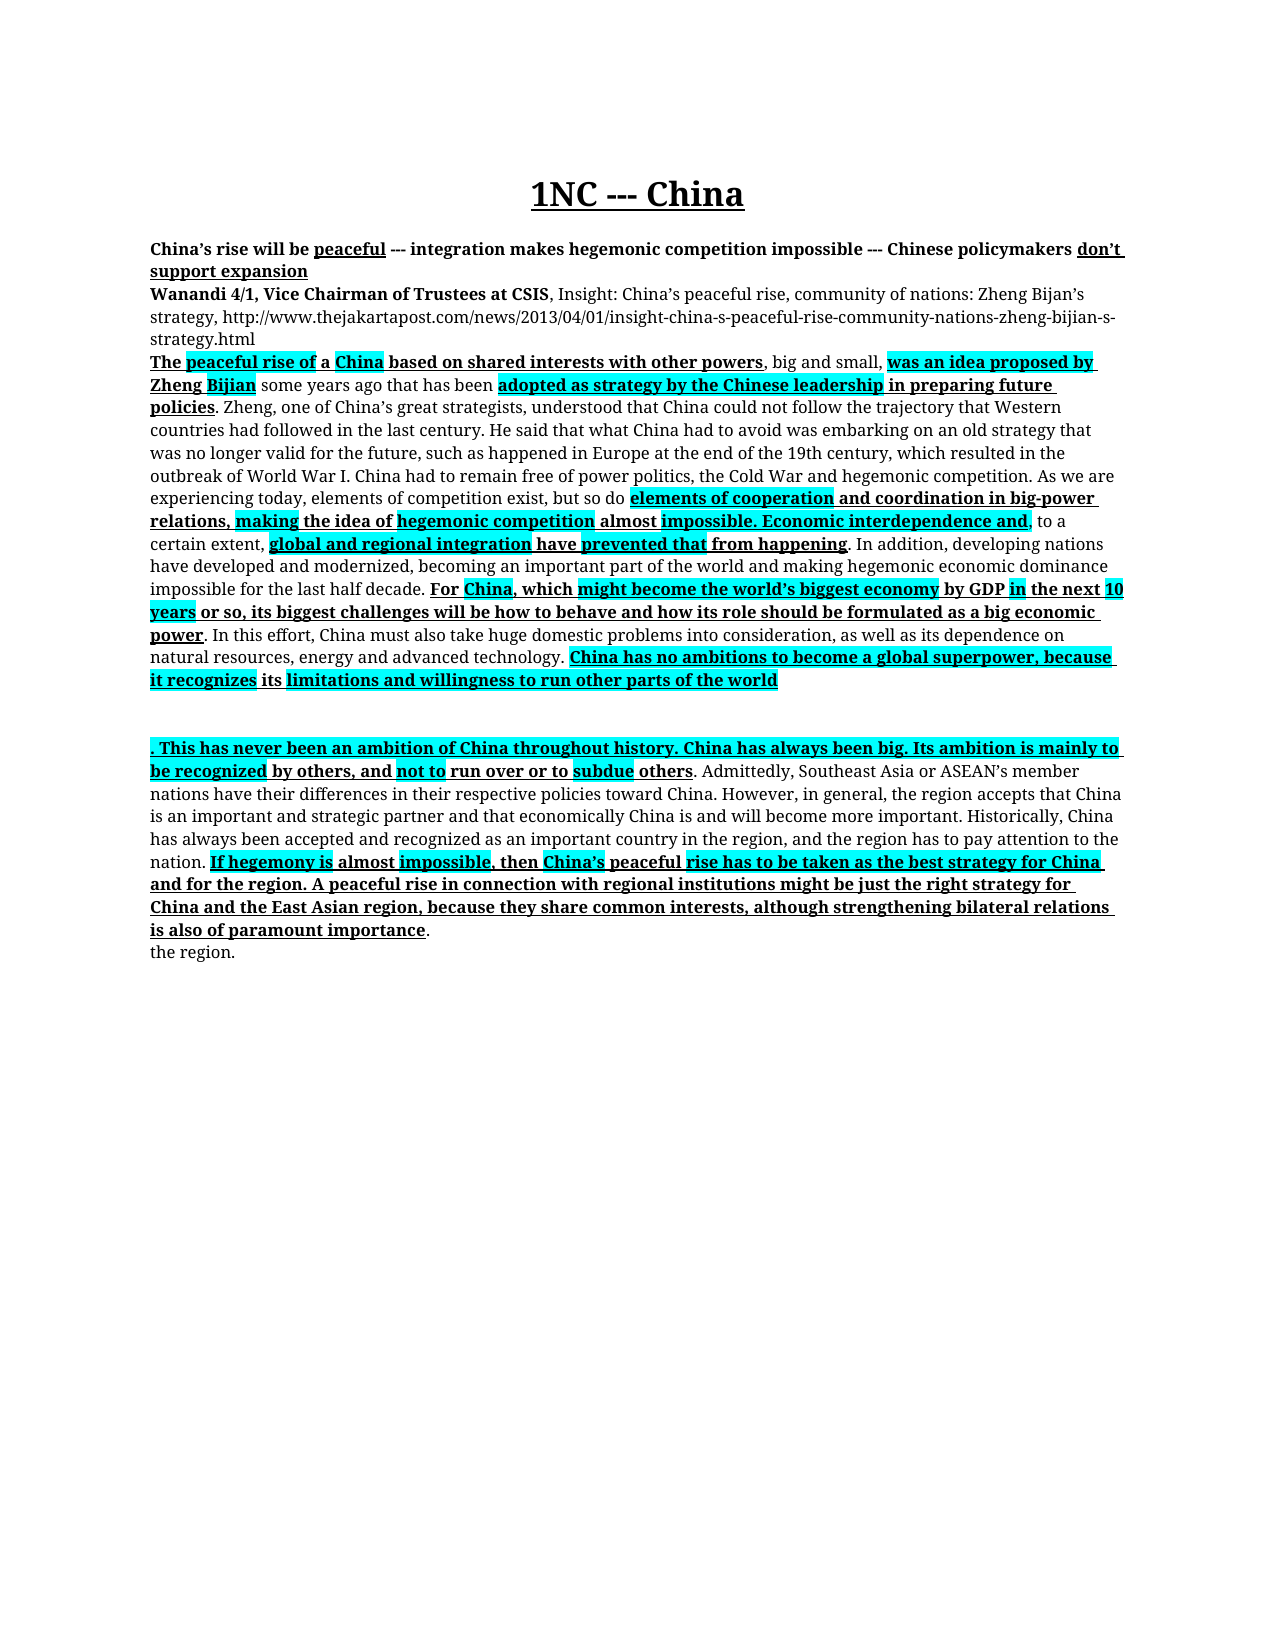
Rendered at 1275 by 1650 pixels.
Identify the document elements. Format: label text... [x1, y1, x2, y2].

text The peaceful rise of a China based on shared interests with other powers, big and small, was an idea proposed by Zheng Bijian some years ago that has been adopted as strategy by the Chinese leadership in preparing future policies. Zheng, one of China’s great strategists, understood that China could not follow the trajectory that Western countries had followed in the last century. He said that what China had to avoid was embarking on an old strategy that was no longer valid for the future, such as happened in Europe at the end of the 19th century, which resulted in the outbreak of World War I. China had to remain free of power politics, the Cold War and hegemonic competition. As we are experiencing today, elements of competition exist, but so do elements of cooperation and coordination in big-power relations, making the idea of hegemonic competition almost impossible. Economic interdependence and, to a certain extent, global and regional integration have prevented that from happening. In addition, developing nations have developed and modernized, becoming an important part of the world and making hegemonic economic dominance impossible for the last half decade. For China, which might become the world’s biggest economy by GDP in the next 10 years or so, its biggest challenges will be how to behave and how its role should be formulated as a big economic power. In this effort, China must also take huge domestic problems into consideration, as well as its dependence on natural resources, energy and advanced technology. China has no ambitions to become a global superpower, because it recognizes its limitations and willingness to run other parts of the world [150, 351, 1125, 691]
text the region. [150, 941, 1125, 964]
text Wanandi 4/1, Vice Chairman of Trustees at CSIS, Insight: China’s peaceful rise, community of nations: Zheng Bijan’s strategy, http://www.thejakartapost.com/news/2013/04/01/insight-china-s-peaceful-rise-community-nations-zheng-bijian-s-strategy.html [150, 282, 1125, 351]
text 1NC --- China [150, 171, 1125, 216]
text China’s rise will be peaceful --- integration makes hegemonic competition impossible --- Chinese policymakers don’t support expansion [150, 237, 1125, 282]
text . This has never been an ambition of China throughout history. China has always been big. Its ambition is mainly to be recognized by others, and not to run over or to subdue others. Admittedly, Southeast Asia or ASEAN’s member nations have their differences in their respective policies toward China. However, in general, the region accepts that China is an important and strategic partner and that economically China is and will become more important. Historically, China has always been accepted and recognized as an important country in the region, and the region has to pay attention to the nation. If hegemony is almost impossible, then China’s peaceful rise has to be taken as the best strategy for China and for the region. A peaceful rise in connection with regional institutions might be just the right strategy for China and the East Asian region, because they share common interests, although strengthening bilateral relations is also of paramount importance. [150, 737, 1125, 941]
